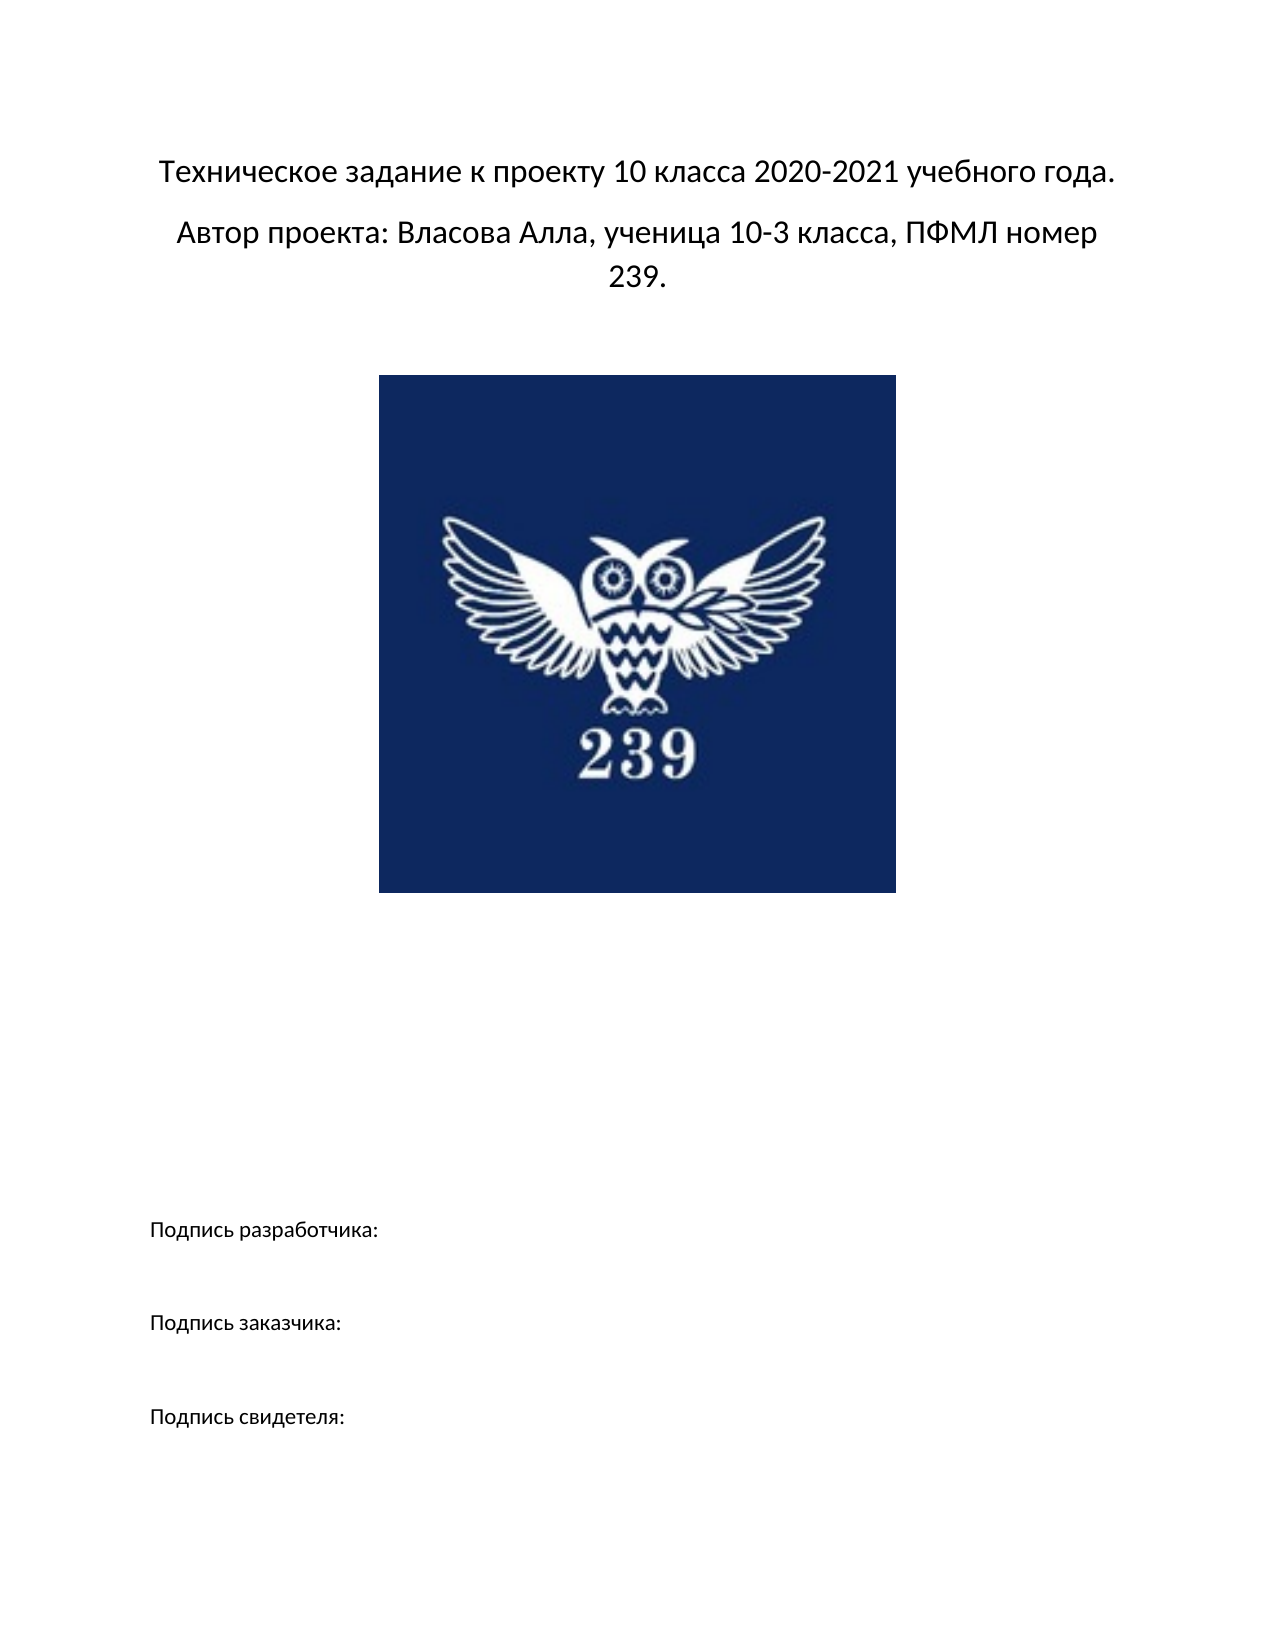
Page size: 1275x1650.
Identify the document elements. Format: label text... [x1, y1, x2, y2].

text Подпись свидетеля: [150, 1402, 1125, 1430]
text Подпись разработчика: [150, 1215, 1125, 1243]
text Техническое задание к проекту 10 класса 2020-2021 учебного года. [150, 150, 1125, 191]
picture [379, 375, 896, 893]
text Подпись заказчика: [150, 1308, 1125, 1336]
text Автор проекта: Власова Алла, ученица 10-3 класса, ПФМЛ номер 239. [150, 211, 1125, 295]
